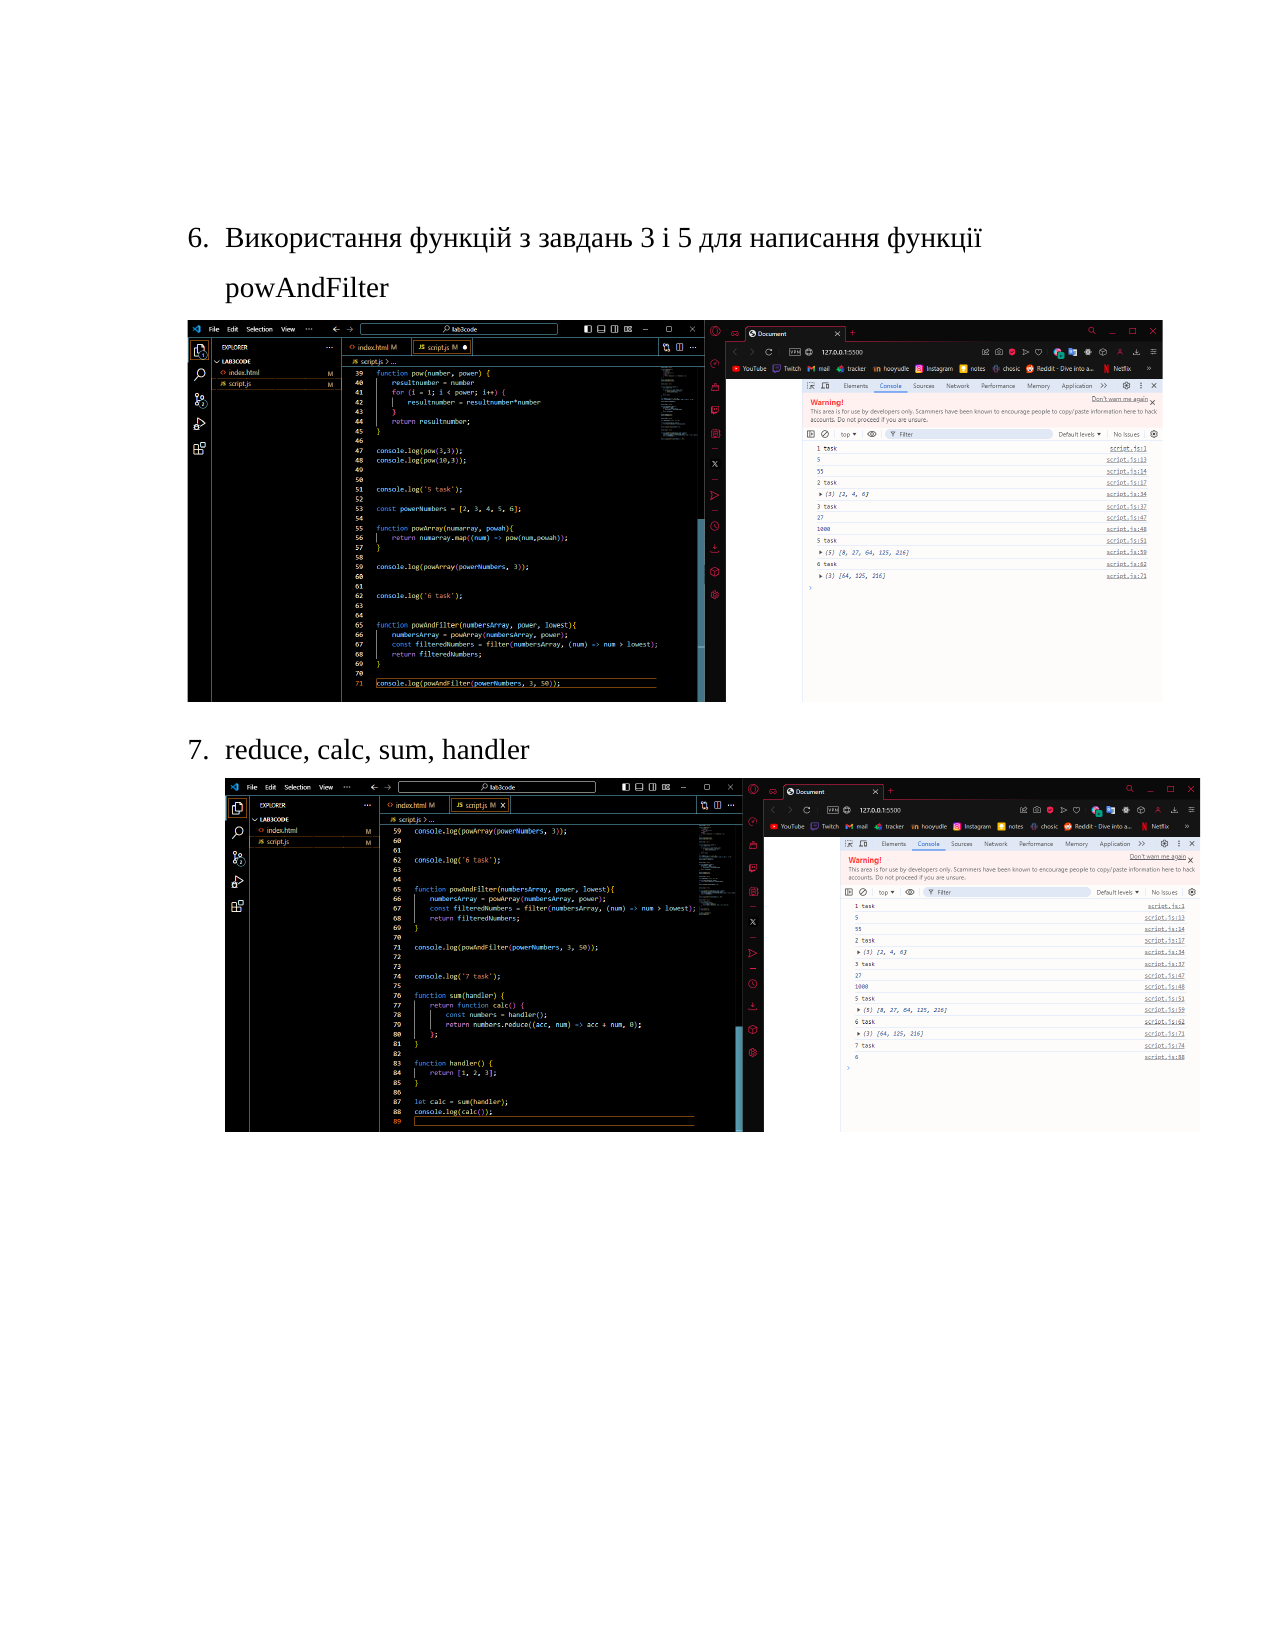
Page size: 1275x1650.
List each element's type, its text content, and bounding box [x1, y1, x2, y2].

picture [225, 778, 1200, 1132]
picture [187, 320, 1163, 702]
list Використання функцій з завдань 3 і 5 для написання функції powAndFilter [187, 220, 1125, 304]
